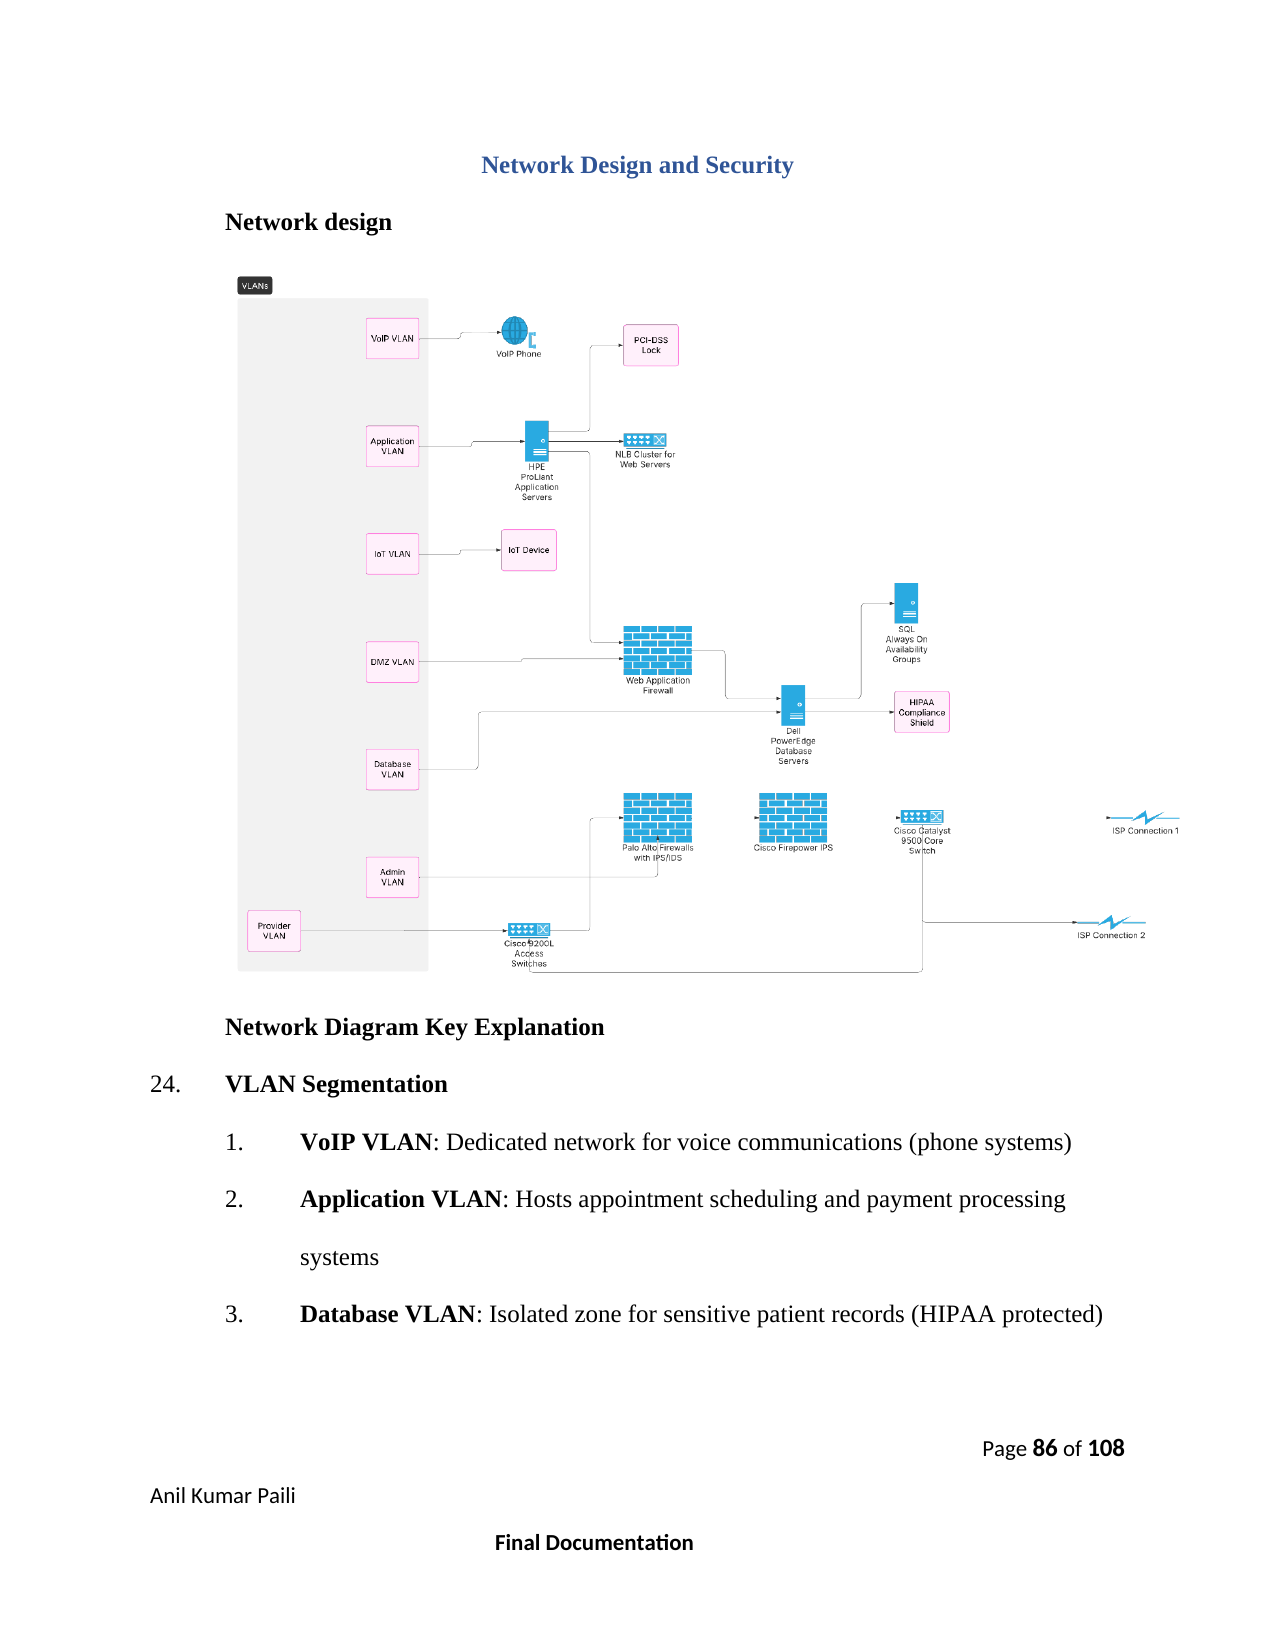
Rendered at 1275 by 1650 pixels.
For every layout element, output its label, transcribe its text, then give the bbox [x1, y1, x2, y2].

list VLAN Segmentation [150, 1069, 1125, 1098]
text Network design [150, 207, 1125, 236]
picture [225, 265, 1200, 984]
list Application VLAN: Hosts appointment scheduling and payment processing systems [225, 1184, 1125, 1271]
list VoIP VLAN: Dedicated network for voice communications (phone systems) [225, 1127, 1125, 1156]
list Database VLAN: Isolated zone for sensitive patient records (HIPAA protected) [225, 1299, 1125, 1328]
subtitle Network Design and Security [150, 150, 1125, 179]
text Network Diagram Key Explanation [150, 1012, 1125, 1041]
